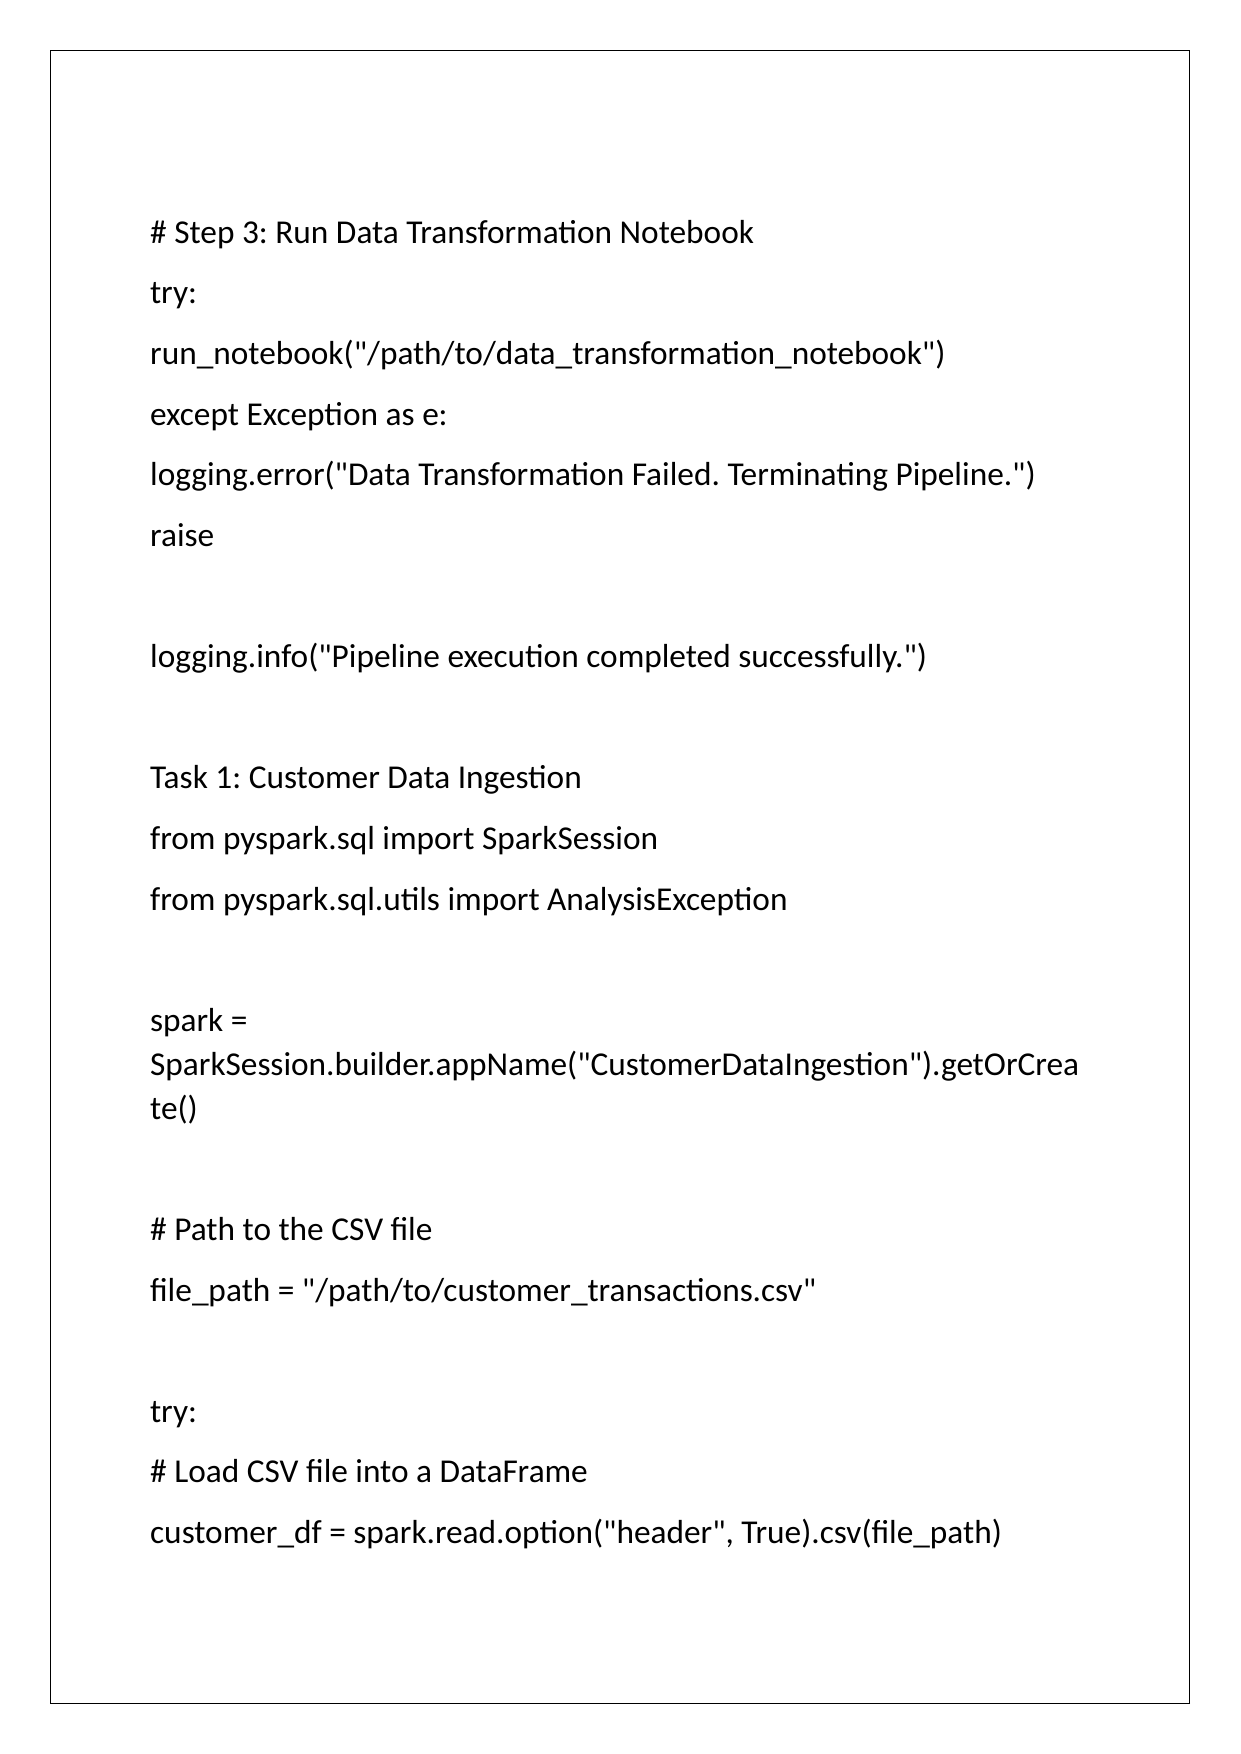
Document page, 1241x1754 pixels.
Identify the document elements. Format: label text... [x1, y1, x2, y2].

text logging.info("Pipeline execution completed successfully.") [150, 635, 1090, 676]
text from pyspark.sql import SparkSession [150, 817, 1090, 858]
text customer_df = spark.read.option("header", True).csv(file_path) [150, 1511, 1090, 1552]
text try: [150, 271, 1090, 312]
text spark = SparkSession.builder.appName("CustomerDataIngestion").getOrCreate() [150, 999, 1090, 1127]
text run_notebook("/path/to/data_transformation_notebook") [150, 332, 1090, 373]
text # Path to the CSV file [150, 1208, 1090, 1249]
text # Load CSV file into a DataFrame [150, 1450, 1090, 1491]
text file_path = "/path/to/customer_transactions.csv" [150, 1268, 1090, 1309]
text try: [150, 1390, 1090, 1431]
text # Step 3: Run Data Transformation Notebook [150, 211, 1090, 251]
text Task 1: Customer Data Ingestion [150, 756, 1090, 797]
text logging.error("Data Transformation Failed. Terminating Pipeline.") [150, 453, 1090, 494]
text from pyspark.sql.utils import AnalysisException [150, 877, 1090, 918]
text except Exception as e: [150, 392, 1090, 433]
text raise [150, 514, 1090, 554]
